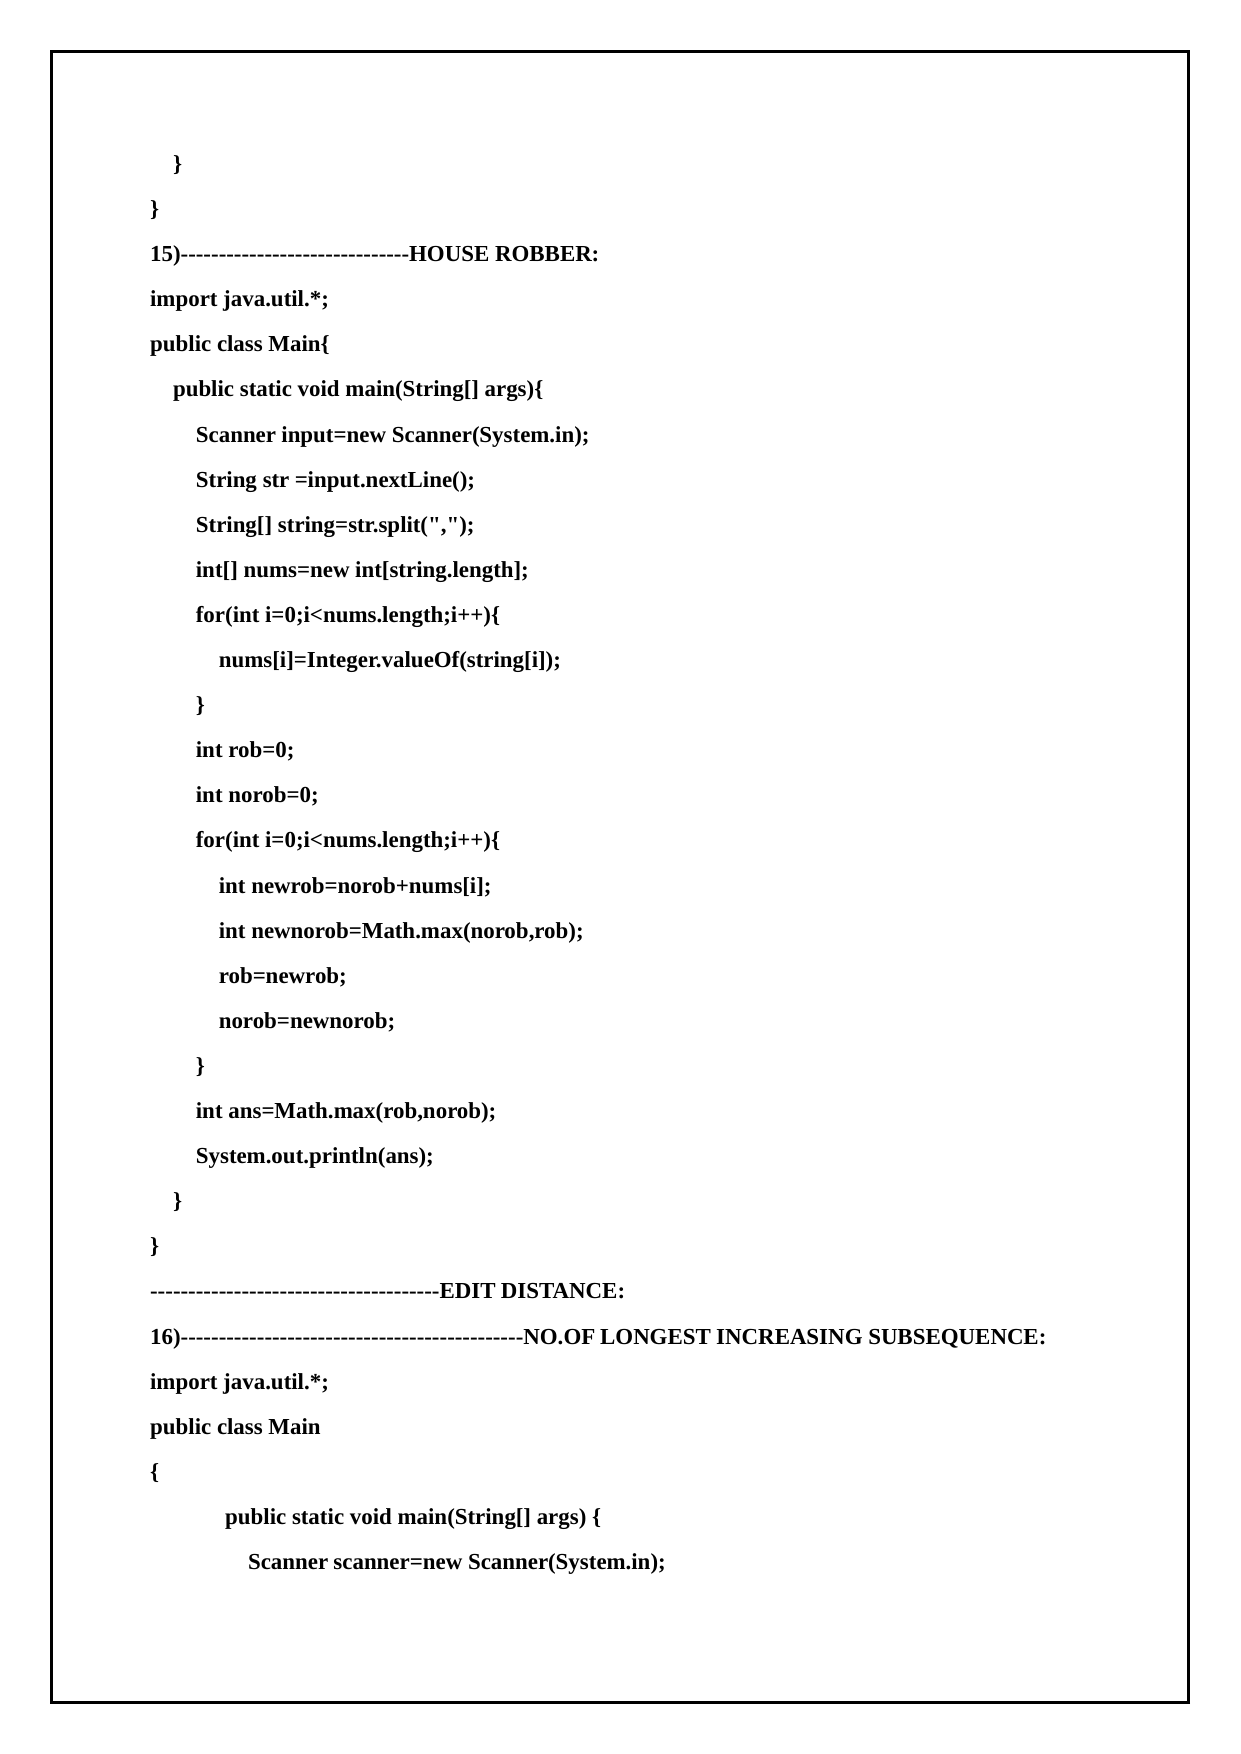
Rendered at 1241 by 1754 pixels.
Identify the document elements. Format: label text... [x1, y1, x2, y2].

text public static void main(String[] args) { [150, 1503, 1090, 1529]
text public class Main{ [150, 330, 1090, 357]
text } [150, 691, 1090, 718]
text } [150, 1232, 1090, 1259]
text { [150, 1458, 1090, 1484]
text } [150, 1187, 1090, 1214]
text String str =input.nextLine(); [150, 466, 1090, 492]
text int newrob=norob+nums[i]; [150, 872, 1090, 898]
text } [150, 195, 1090, 221]
text nums[i]=Integer.valueOf(string[i]); [150, 646, 1090, 672]
text } [150, 150, 1090, 176]
text for(int i=0;i<nums.length;i++){ [150, 827, 1090, 853]
text int ans=Math.max(rob,norob); [150, 1097, 1090, 1123]
text import java.util.*; [150, 1368, 1090, 1394]
text 15)------------------------------HOUSE ROBBER: [150, 240, 1090, 267]
text Scanner scanner=new Scanner(System.in); [150, 1548, 1090, 1574]
text int newnorob=Math.max(norob,rob); [150, 917, 1090, 943]
text norob=newnorob; [150, 1007, 1090, 1033]
text import java.util.*; [150, 285, 1090, 312]
text int rob=0; [150, 736, 1090, 763]
text String[] string=str.split(","); [150, 511, 1090, 537]
text rob=newrob; [150, 962, 1090, 988]
text public class Main [150, 1413, 1090, 1439]
text --------------------------------------EDIT DISTANCE: [150, 1278, 1090, 1304]
text Scanner input=new Scanner(System.in); [150, 421, 1090, 447]
text for(int i=0;i<nums.length;i++){ [150, 601, 1090, 627]
text int[] nums=new int[string.length]; [150, 556, 1090, 582]
text 16)---------------------------------------------NO.OF LONGEST INCREASING SUBSEQUENCE: [150, 1323, 1090, 1349]
text int norob=0; [150, 781, 1090, 808]
text public static void main(String[] args){ [150, 376, 1090, 402]
text } [150, 1052, 1090, 1078]
text System.out.println(ans); [150, 1142, 1090, 1169]
